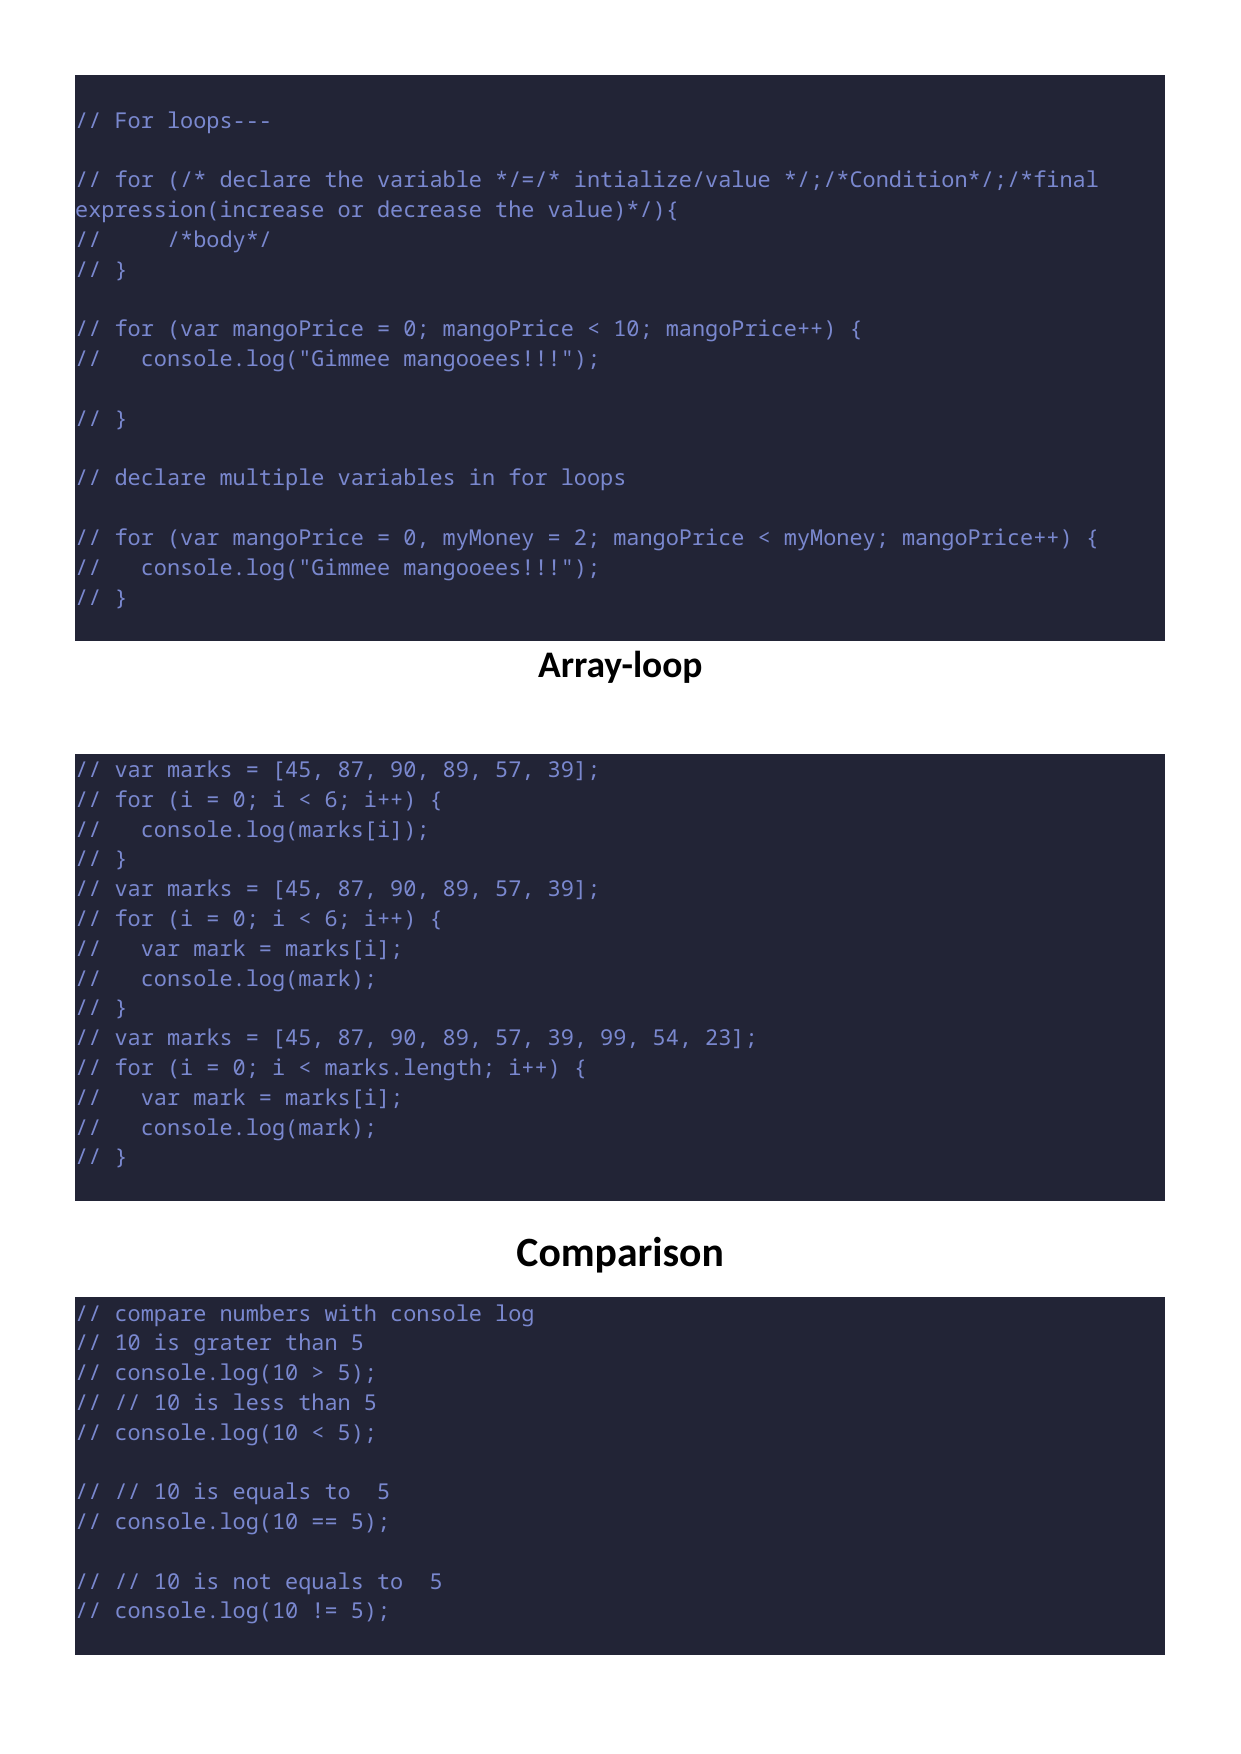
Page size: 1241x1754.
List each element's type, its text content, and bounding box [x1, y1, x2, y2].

text // declare multiple variables in for loops [75, 462, 1165, 492]
text // console.log("Gimmee mangooees!!!"); [75, 552, 1165, 581]
text // console.log(mark); [75, 1112, 1165, 1141]
text Comparison [75, 1226, 1165, 1277]
text // compare numbers with console log [75, 1297, 1165, 1327]
text // console.log(marks[i]); [75, 814, 1165, 843]
text // for (var mangoPrice = 0; mangoPrice < 10; mangoPrice++) { [75, 313, 1165, 343]
text // } [75, 581, 1165, 611]
text // var marks = [45, 87, 90, 89, 57, 39]; [75, 873, 1165, 903]
text // console.log(10 != 5); [75, 1595, 1165, 1625]
text // var mark = marks[i]; [75, 933, 1165, 963]
text // var mark = marks[i]; [75, 1082, 1165, 1112]
text // for (i = 0; i < marks.length; i++) { [75, 1052, 1165, 1082]
text // } [75, 1141, 1165, 1171]
text // var marks = [45, 87, 90, 89, 57, 39]; [75, 754, 1165, 784]
text // For loops--- [75, 105, 1165, 134]
text // console.log(mark); [75, 963, 1165, 992]
text // for (i = 0; i < 6; i++) { [75, 903, 1165, 933]
text // for (var mangoPrice = 0, myMoney = 2; mangoPrice < myMoney; mangoPrice++) { [75, 522, 1165, 552]
text // console.log(10 == 5); [75, 1506, 1165, 1536]
text // for (i = 0; i < 6; i++) { [75, 784, 1165, 814]
text // } [75, 254, 1165, 283]
text // } [75, 843, 1165, 873]
text // // 10 is less than 5 [75, 1387, 1165, 1417]
text // console.log(10 > 5); [75, 1357, 1165, 1387]
text // // 10 is not equals to 5 [75, 1566, 1165, 1595]
text // 10 is grater than 5 [75, 1327, 1165, 1357]
text // console.log("Gimmee mangooees!!!"); [75, 343, 1165, 373]
text // } [75, 403, 1165, 432]
text // for (/* declare the variable */=/* intialize/value */;/*Condition*/;/*final expression(increase or decrease the value)*/){ [75, 164, 1165, 224]
text // // 10 is equals to 5 [75, 1476, 1165, 1506]
text Array-loop [75, 641, 1165, 687]
text // var marks = [45, 87, 90, 89, 57, 39, 99, 54, 23]; [75, 1022, 1165, 1052]
text // /*body*/ [75, 224, 1165, 254]
text // console.log(10 < 5); [75, 1417, 1165, 1446]
text // } [75, 992, 1165, 1022]
